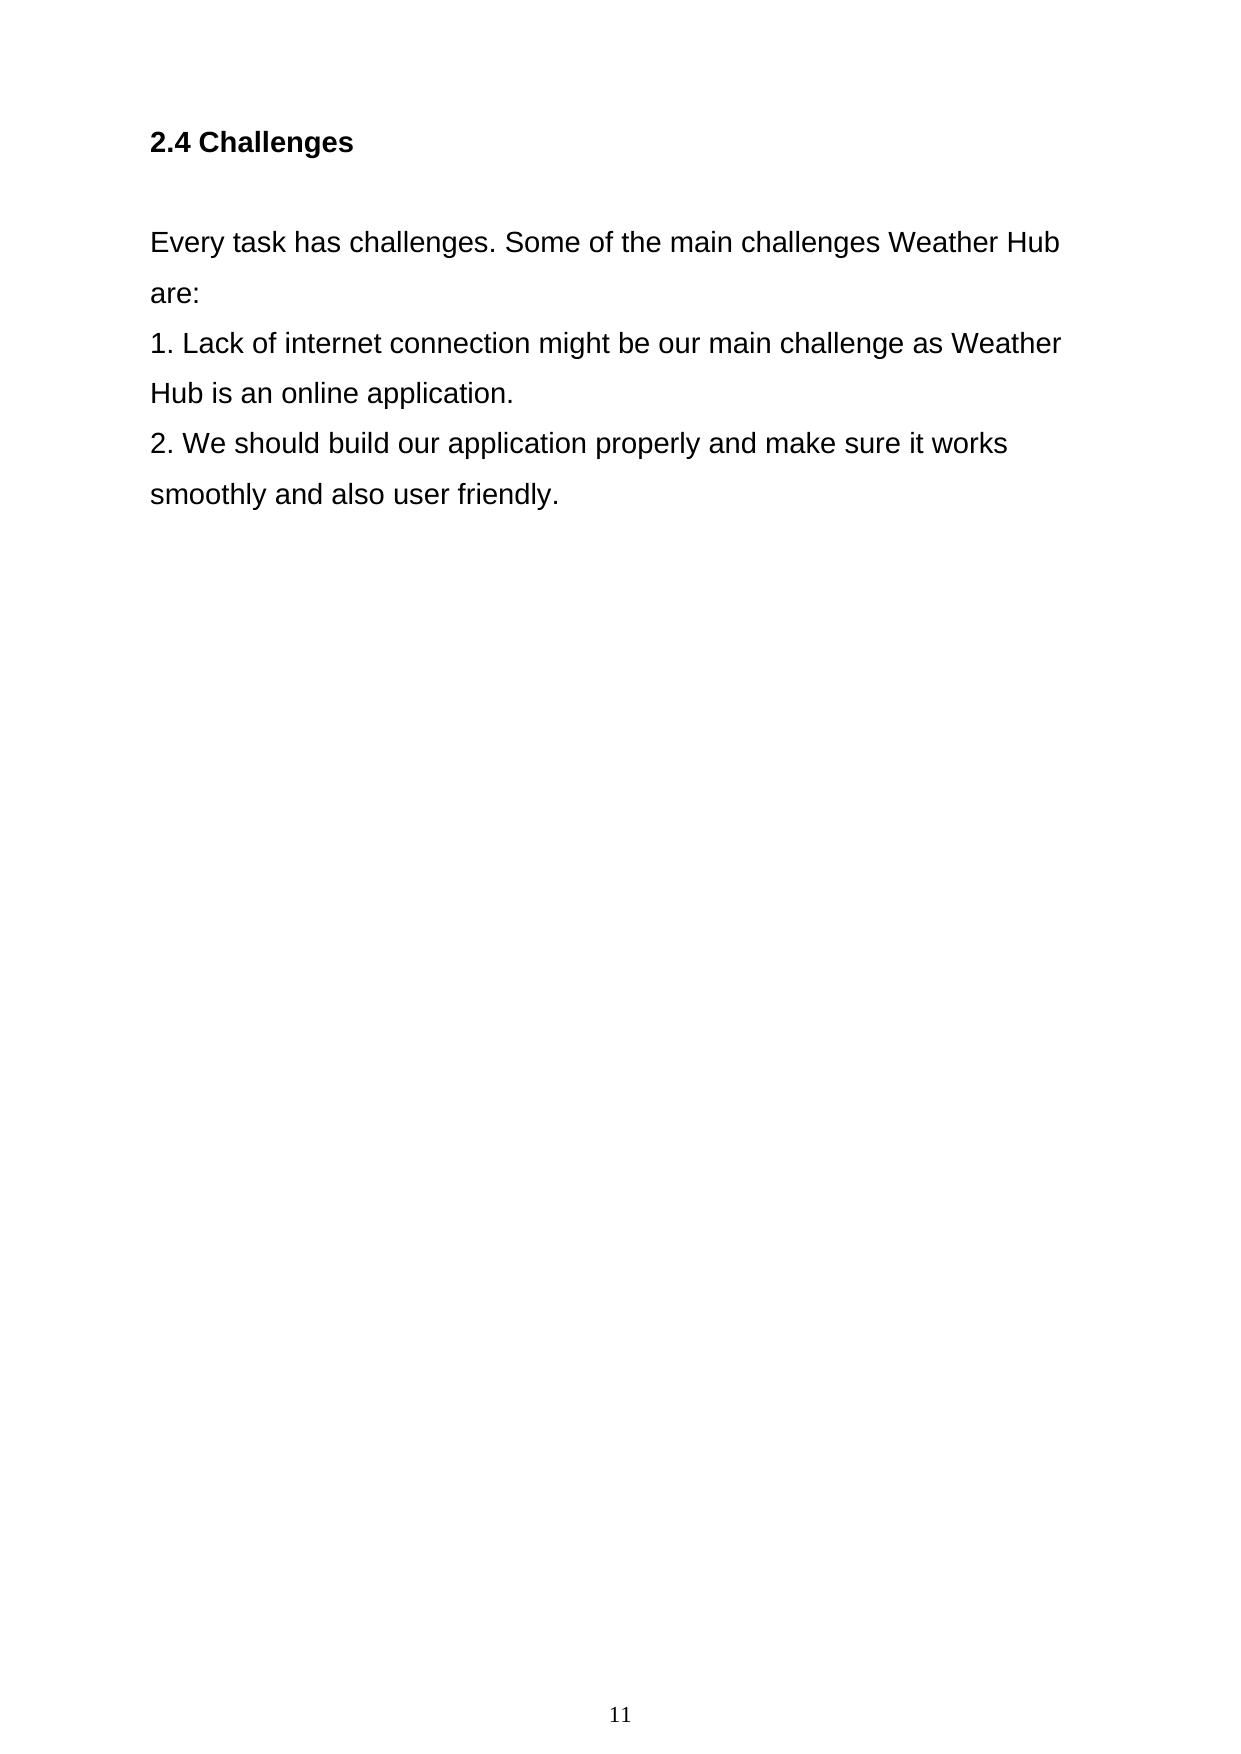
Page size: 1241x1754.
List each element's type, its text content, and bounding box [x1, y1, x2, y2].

text Every task has challenges. Some of the main challenges Weather Hub are: [150, 225, 1090, 309]
text 2.4 Challenges [150, 125, 1090, 158]
text 2. We should build our application properly and make sure it works smoothly and also user friendly. [150, 427, 1090, 510]
text 1. Lack of internet connection might be our main challenge as Weather Hub is an online application. [150, 326, 1090, 410]
